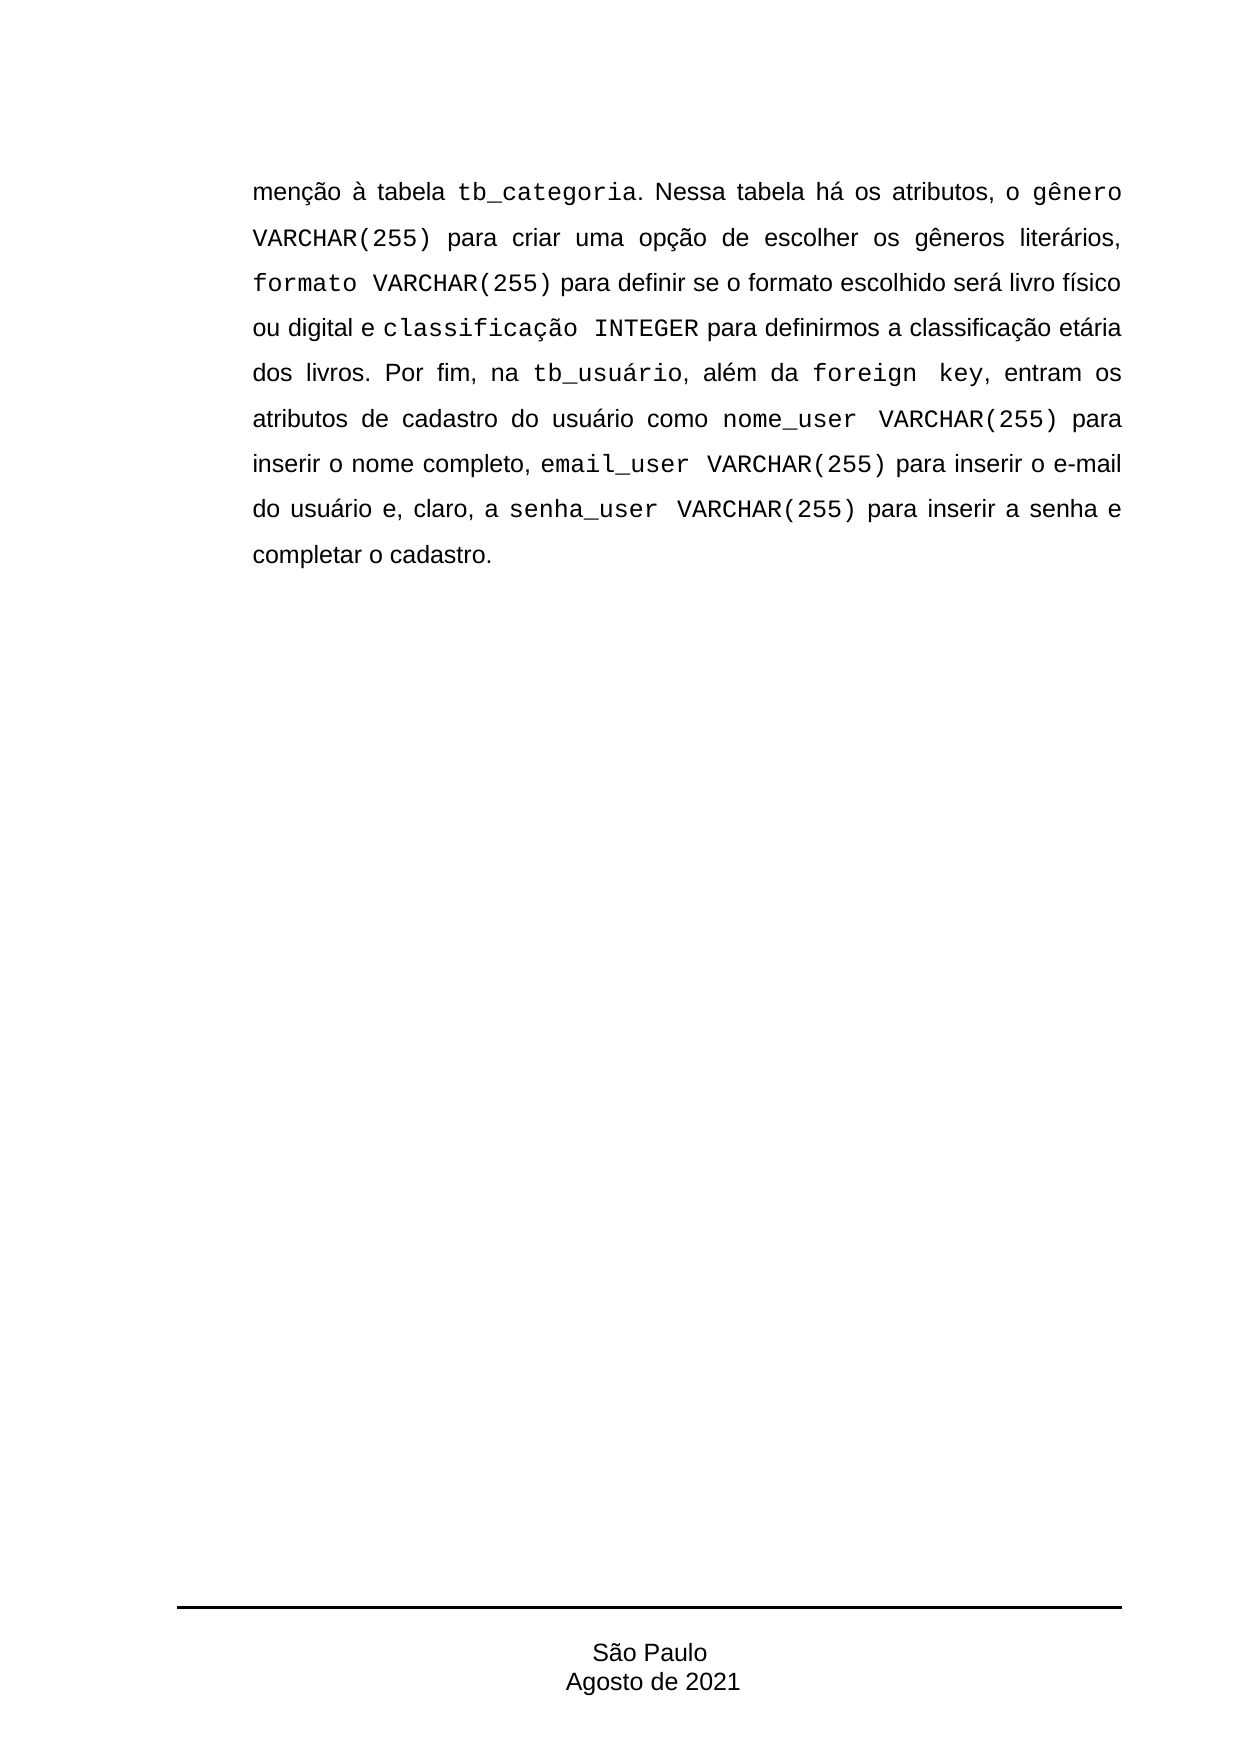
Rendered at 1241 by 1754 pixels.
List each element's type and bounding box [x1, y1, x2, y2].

text [252, 177, 1122, 568]
